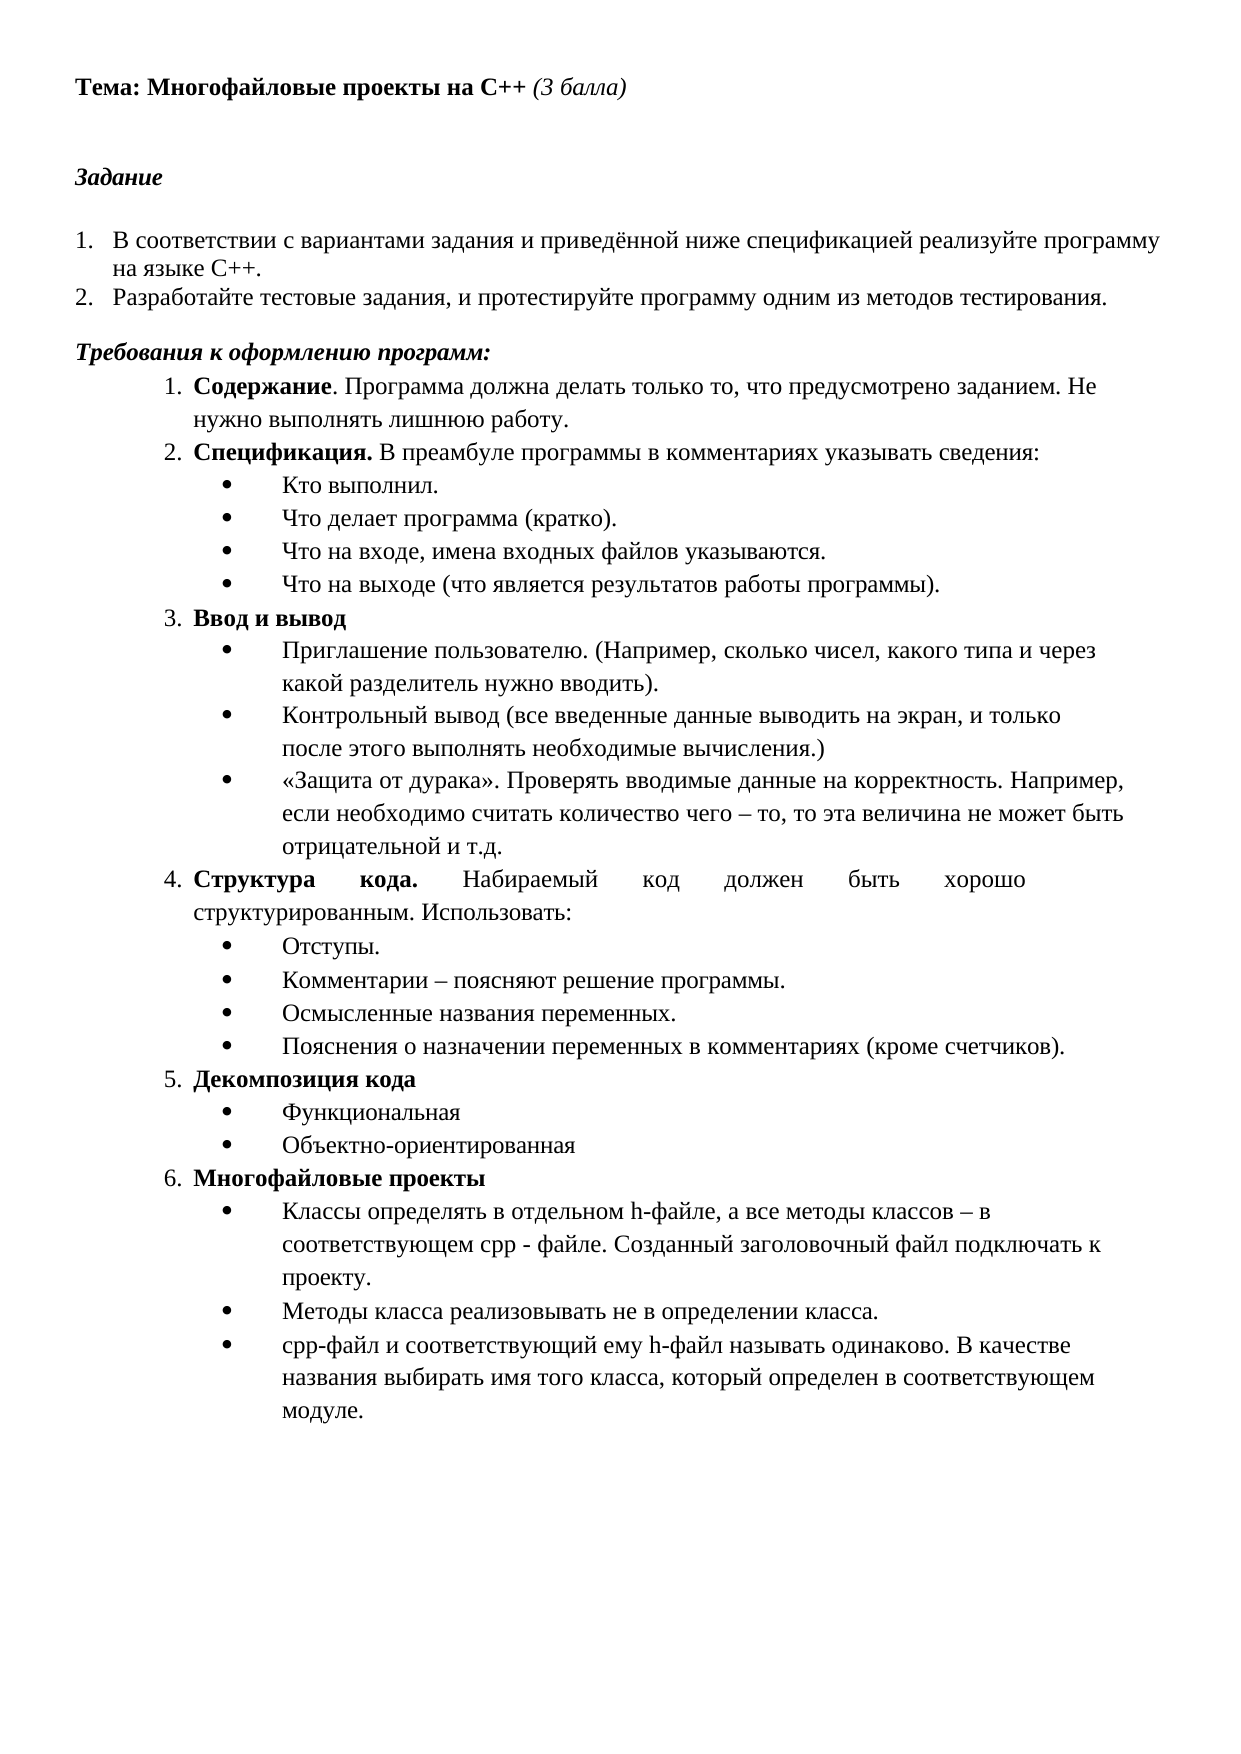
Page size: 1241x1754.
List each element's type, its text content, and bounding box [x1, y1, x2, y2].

list Разработайте тестовые задания, и протестируйте программу одним из методов тестирования. [75, 282, 1166, 311]
list Что на входе, имена входных файлов указываются. [223, 536, 1166, 565]
list cpp-файл и соответствующий ему h-файл называть одинаково. В качестве названия выбирать имя того класса, который определен в соответствующем модуле. [223, 1330, 1095, 1423]
list Отступы. [223, 931, 1166, 961]
subtitle Многофайловые проекты [163, 1163, 1166, 1192]
list Методы класса реализовывать не в определении класса. [223, 1295, 1166, 1326]
subtitle Декомпозиция кода [163, 1064, 1166, 1093]
list Что на выходе (что является результатов работы программы). [223, 569, 1166, 598]
list Объектно-ориентированная [223, 1130, 1166, 1159]
subtitle Требования к оформлению программ: [75, 337, 1166, 365]
list Осмысленные названия переменных. [223, 998, 1166, 1027]
text соответствующем cpp - файле. Созданный заголовочный файл подключать к проекту. [282, 1229, 1166, 1291]
list Классы определять в отдельном h-файле, а все методы классов – в [223, 1196, 1166, 1225]
list Спецификация. В преамбуле программы в комментариях указывать сведения: [163, 437, 1166, 466]
subtitle Задание [75, 162, 1166, 190]
list Контрольный вывод (все введенные данные выводить на экран, и только после этого выполнять необходимые вычисления.) [223, 700, 1127, 761]
list Кто выполнил. [223, 470, 1166, 499]
list Структура кода. Набираемый код должен быть хорошо структурированным. Использовать: [163, 864, 1026, 926]
list Приглашение пользователю. (Например, сколько чисел, какого типа и через какой разделитель нужно вводить). [223, 636, 1163, 697]
list Пояснения о назначении переменных в комментариях (кроме счетчиков). [223, 1031, 1166, 1059]
list Комментарии – поясняют решение программы. [223, 965, 1166, 994]
text Тема: Многофайловые проекты на С++ (3 балла) [75, 72, 1166, 101]
list Функциональная [223, 1097, 1166, 1126]
list Что делает программа (кратко). [223, 503, 1166, 532]
list В соответствии с вариантами задания и приведённой ниже спецификацией реализуйте программу на языке C++. [75, 225, 1165, 282]
list Содержание. Программа должна делать только то, что предусмотрено заданием. Не нужно выполнять лишнюю работу. [163, 371, 1097, 433]
subtitle Ввод и вывод [163, 603, 1166, 632]
list «Защита от дурака». Проверять вводимые данные на корректность. Например, если необходимо считать количество чего – то, то эта величина не может быть отрицательной и т.д. [223, 765, 1124, 860]
